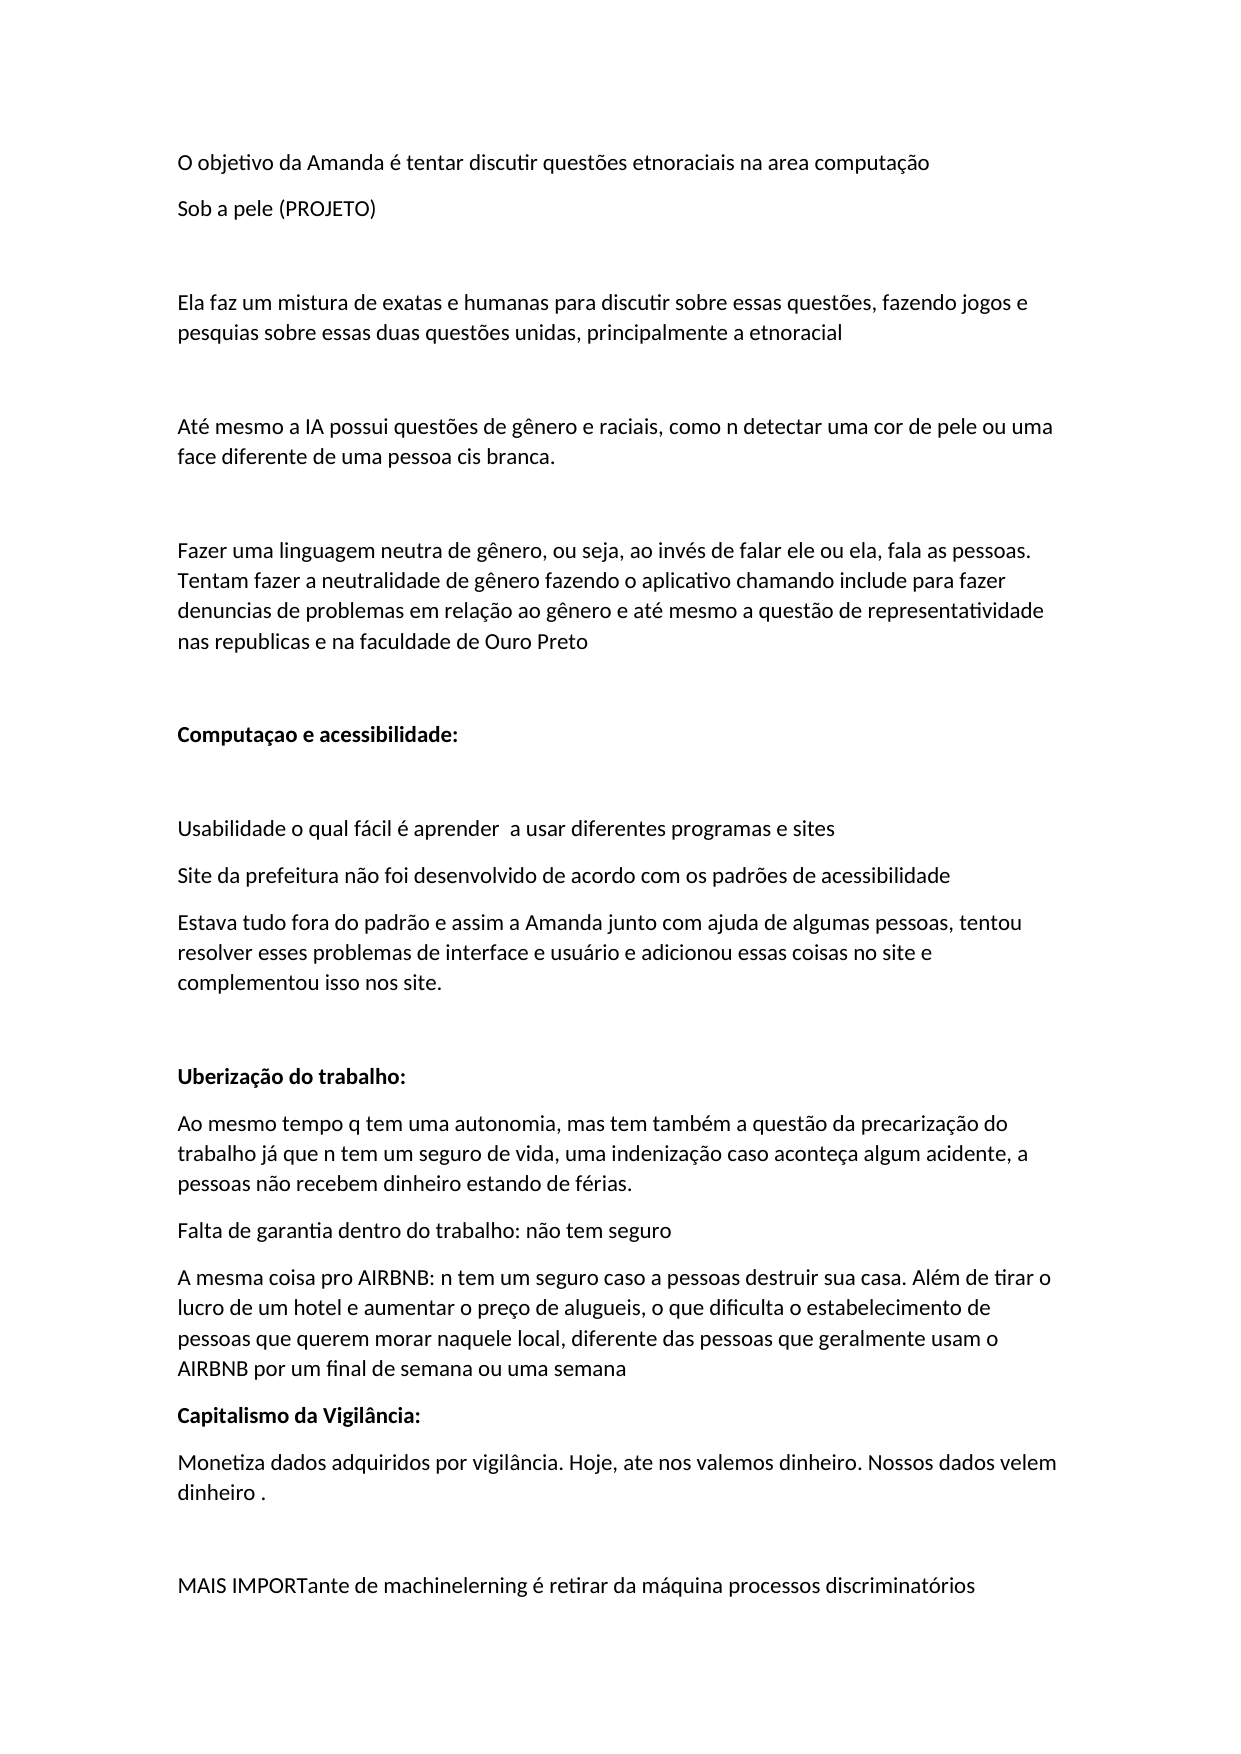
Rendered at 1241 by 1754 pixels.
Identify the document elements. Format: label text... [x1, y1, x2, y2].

text Fazer uma linguagem neutra de gênero, ou seja, ao invés de falar ele ou ela, fala as pessoas. Tentam fazer a neutralidade de gênero fazendo o aplicativo chamando include para fazer denuncias de problemas em relação ao gênero e até mesmo a questão de representatividade nas republicas e na faculdade de Ouro Preto [177, 536, 1063, 655]
text Até mesmo a IA possui questões de gênero e raciais, como n detectar uma cor de pele ou uma face diferente de uma pessoa cis branca. [177, 412, 1063, 470]
text Monetiza dados adquiridos por vigilância. Hoje, ate nos valemos dinheiro. Nossos dados velem dinheiro . [177, 1448, 1063, 1506]
text Estava tudo fora do padrão e assim a Amanda junto com ajuda de algumas pessoas, tentou resolver esses problemas de interface e usuário e adicionou essas coisas no site e complementou isso nos site. [177, 908, 1063, 996]
text Falta de garantia dentro do trabalho: não tem seguro [177, 1216, 1063, 1244]
text Capitalismo da Vigilância: [177, 1401, 1063, 1429]
text Uberização do trabalho: [177, 1062, 1063, 1090]
text O objetivo da Amanda é tentar discutir questões etnoraciais na area computação [177, 148, 1063, 176]
text Site da prefeitura não foi desenvolvido de acordo com os padrões de acessibilidade [177, 861, 1063, 889]
text Computaçao e acessibilidade: [177, 721, 1063, 748]
text MAIS IMPORTante de machinelerning é retirar da máquina processos discriminatórios [177, 1572, 1063, 1599]
text Ela faz um mistura de exatas e humanas para discutir sobre essas questões, fazendo jogos e pesquias sobre essas duas questões unidas, principalmente a etnoracial [177, 288, 1063, 346]
text A mesma coisa pro AIRBNB: n tem um seguro caso a pessoas destruir sua casa. Além de tirar o lucro de um hotel e aumentar o preço de alugueis, o que dificulta o estabelecimento de pessoas que querem morar naquele local, diferente das pessoas que geralmente usam o AIRBNB por um final de semana ou uma semana [177, 1263, 1063, 1382]
text Ao mesmo tempo q tem uma autonomia, mas tem também a questão da precarização do trabalho já que n tem um seguro de vida, uma indenização caso aconteça algum acidente, a pessoas não recebem dinheiro estando de férias. [177, 1109, 1063, 1197]
text Usabilidade o qual fácil é aprender a usar diferentes programas e sites [177, 814, 1063, 842]
text Sob a pele (PROJETO) [177, 194, 1063, 222]
